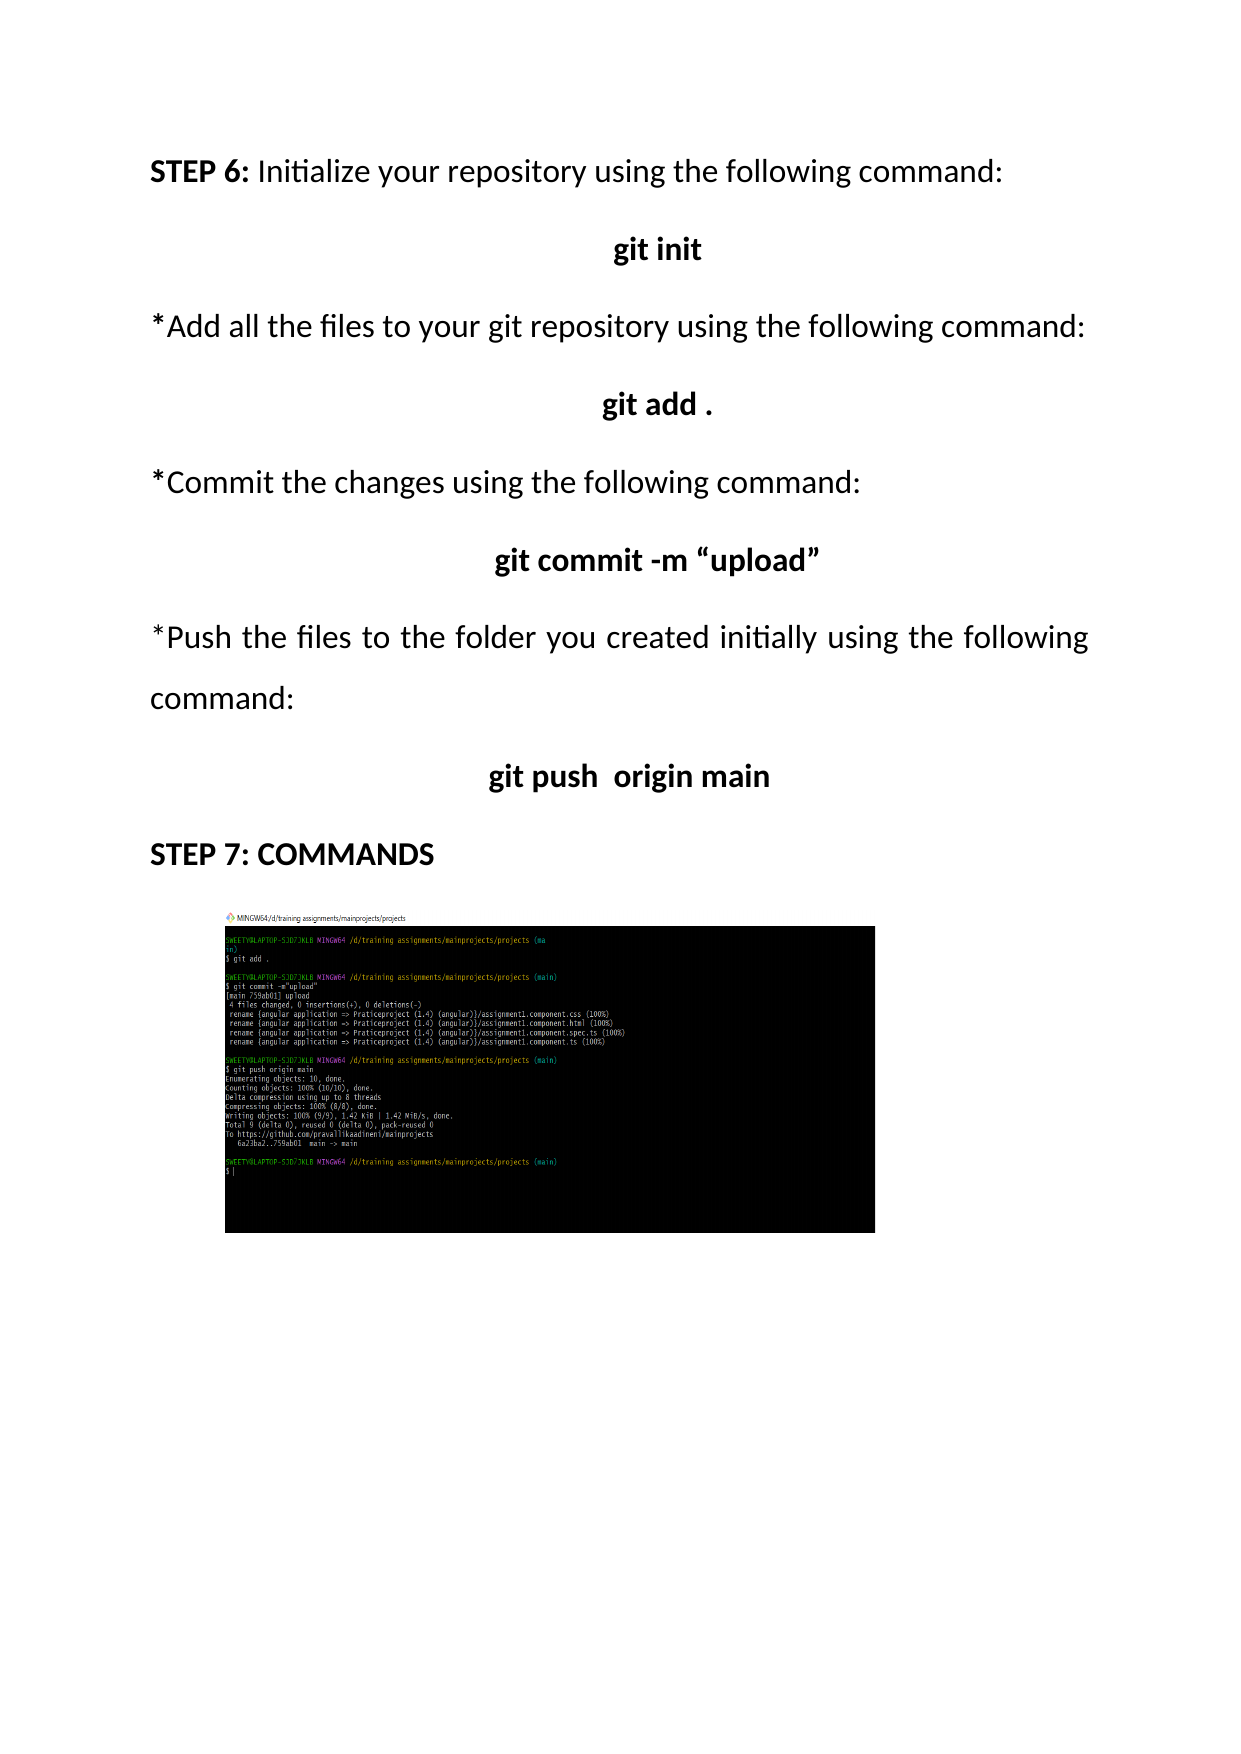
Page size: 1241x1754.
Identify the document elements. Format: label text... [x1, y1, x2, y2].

text *Push the files to the folder you created initially using the following command: [150, 616, 1090, 718]
text *Add all the files to your git repository using the following command: [150, 305, 1090, 346]
text git init [225, 228, 1090, 268]
text git push origin main [225, 755, 1090, 796]
text *Commit the changes using the following command: [150, 461, 1090, 502]
text STEP 6: Initialize your repository using the following command: [150, 150, 1090, 191]
picture [225, 910, 876, 1233]
text STEP 7: COMMANDS [150, 833, 1090, 873]
text git add . [225, 383, 1090, 424]
text git commit -m “upload” [225, 538, 1090, 579]
